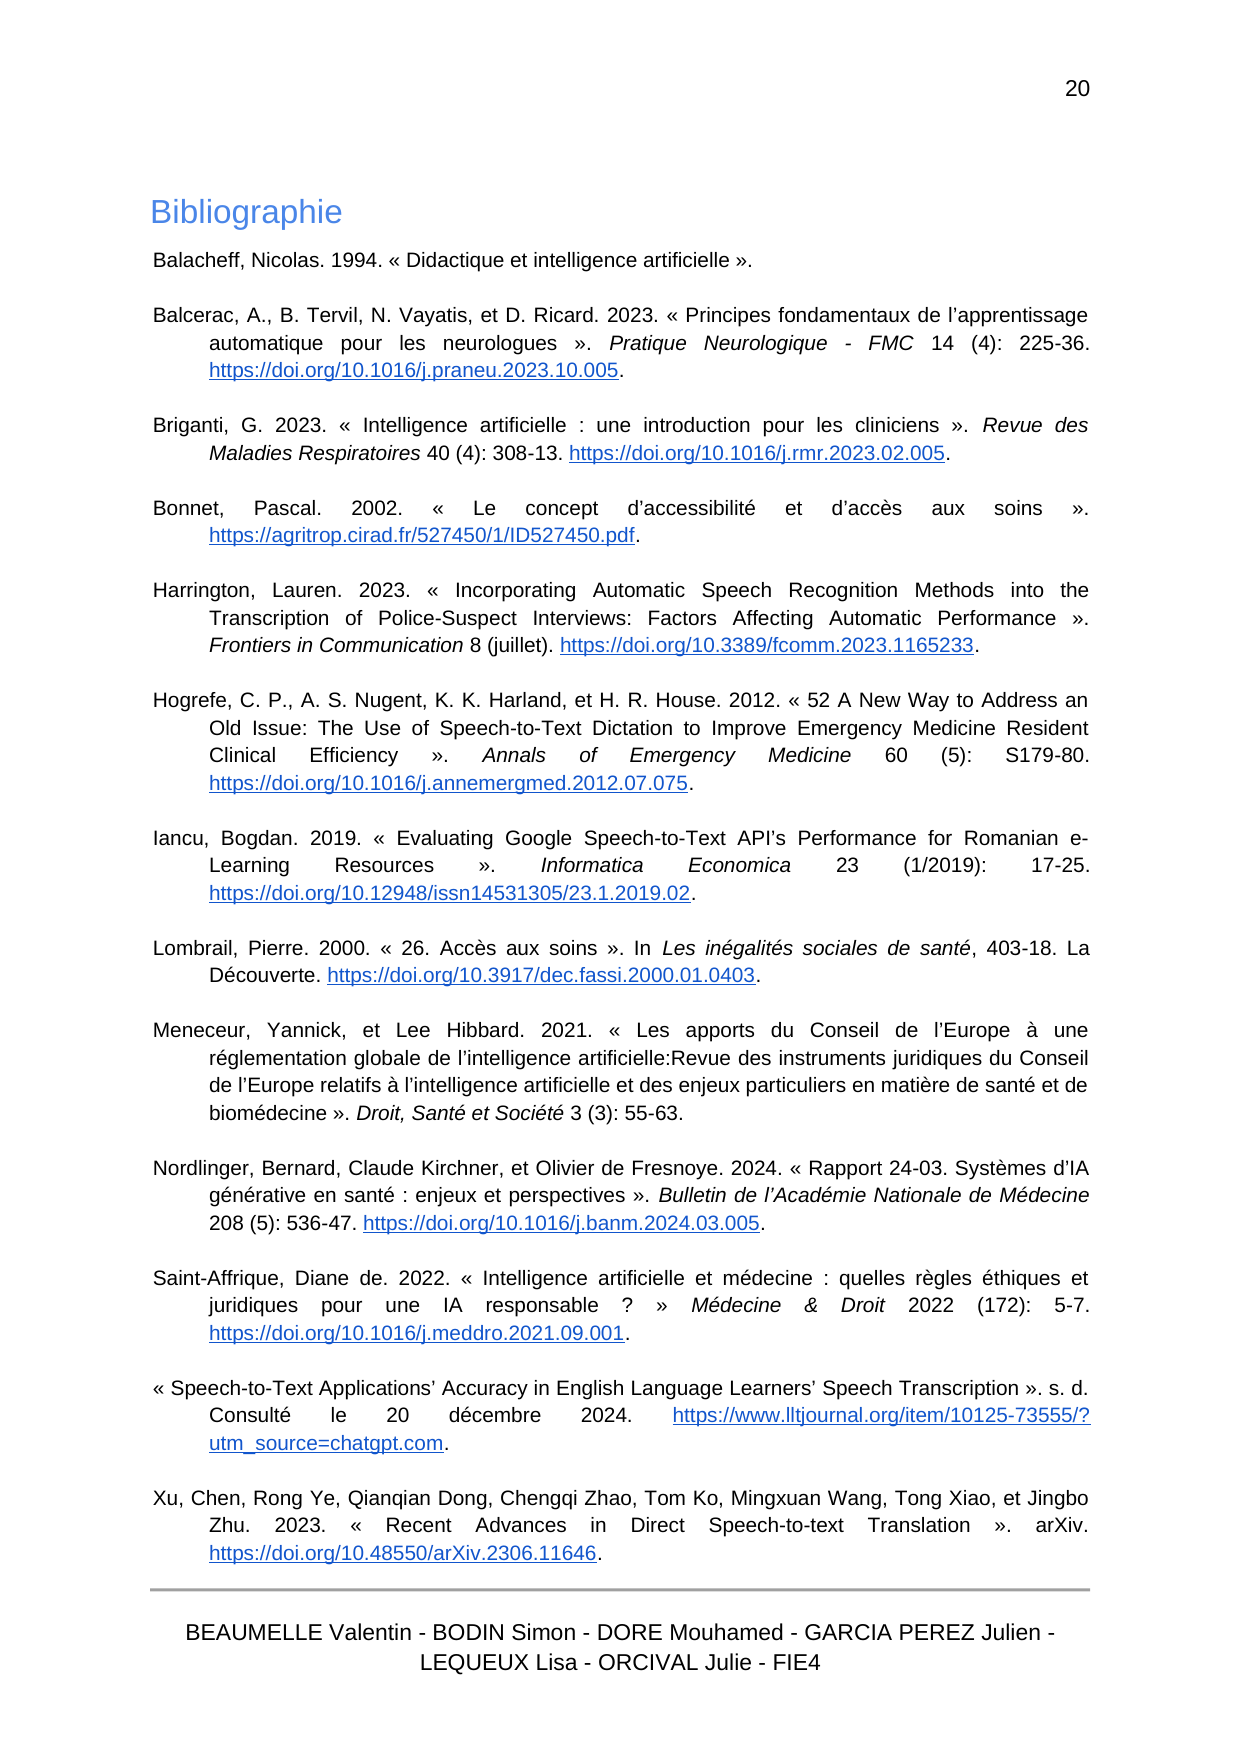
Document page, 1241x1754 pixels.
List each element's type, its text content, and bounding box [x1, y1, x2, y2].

text Xu, Chen, Rong Ye, Qianqian Dong, Chengqi Zhao, Tom Ko, Mingxuan Wang, Tong Xiao, et Jingbo Zhu. 2023. « Recent Advances in Direct Speech-to-text Translation ». arXiv. https://doi.org/10.48550/arXiv.2306.11646. [153, 1486, 1090, 1565]
text Lombrail, Pierre. 2000. « 26. Accès aux soins ». In Les inégalités sociales de santé, 403‑18. La Découverte. https://doi.org/10.3917/dec.fassi.2000.01.0403. [153, 936, 1090, 987]
text Balacheff, Nicolas. 1994. « Didactique et intelligence artificielle ». [153, 248, 1090, 272]
text Briganti, G. 2023. « Intelligence artificielle : une introduction pour les cliniciens ». Revue des Maladies Respiratoires 40 (4): 308‑13. https://doi.org/10.1016/j.rmr.2023.02.005. [153, 413, 1090, 465]
text Nordlinger, Bernard, Claude Kirchner, et Olivier de Fresnoye. 2024. « Rapport 24-03. Systèmes d’IA générative en santé : enjeux et perspectives ». Bulletin de l’Académie Nationale de Médecine 208 (5): 536‑47. https://doi.org/10.1016/j.banm.2024.03.005. [153, 1156, 1090, 1235]
text Hogrefe, C. P., A. S. Nugent, K. K. Harland, et H. R. House. 2012. « 52 A New Way to Address an Old Issue: The Use of Speech-to-Text Dictation to Improve Emergency Medicine Resident Clinical Efficiency ». Annals of Emergency Medicine 60 (5): S179‑80. https://doi.org/10.1016/j.annemergmed.2012.07.075. [153, 688, 1090, 795]
text Harrington, Lauren. 2023. « Incorporating Automatic Speech Recognition Methods into the Transcription of Police-Suspect Interviews: Factors Affecting Automatic Performance ». Frontiers in Communication 8 (juillet). https://doi.org/10.3389/fcomm.2023.1165233. [153, 578, 1090, 657]
subtitle Bibliographie [150, 192, 1090, 230]
text Bonnet, Pascal. 2002. « Le concept d’accessibilité et d’accès aux soins ». https://agritrop.cirad.fr/527450/1/ID527450.pdf. [153, 496, 1090, 547]
text Iancu, Bogdan. 2019. « Evaluating Google Speech-to-Text API’s Performance for Romanian e-Learning Resources ». Informatica Economica 23 (1/2019): 17‑25. https://doi.org/10.12948/issn14531305/23.1.2019.02. [153, 826, 1090, 905]
text Meneceur, Yannick, et Lee Hibbard. 2021. « Les apports du Conseil de l’Europe à une réglementation globale de l’intelligence artificielle:Revue des instruments juridiques du Conseil de l’Europe relatifs à l’intelligence artificielle et des enjeux particuliers en matière de santé et de biomédecine ». Droit, Santé et Société 3 (3): 55‑63. [153, 1018, 1090, 1125]
text Balcerac, A., B. Tervil, N. Vayatis, et D. Ricard. 2023. « Principes fondamentaux de l’apprentissage automatique pour les neurologues ». Pratique Neurologique - FMC 14 (4): 225‑36. https://doi.org/10.1016/j.praneu.2023.10.005. [153, 303, 1090, 382]
text « Speech-to-Text Applications’ Accuracy in English Language Learners’ Speech Transcription ». s. d. Consulté le 20 décembre 2024. https://www.lltjournal.org/item/10125-73555/?utm_source=chatgpt.com. [153, 1376, 1090, 1455]
text Saint-Affrique, Diane de. 2022. « Intelligence artificielle et médecine : quelles règles éthiques et juridiques pour une IA responsable ? » Médecine & Droit 2022 (172): 5‑7. https://doi.org/10.1016/j.meddro.2021.09.001. [153, 1266, 1090, 1345]
